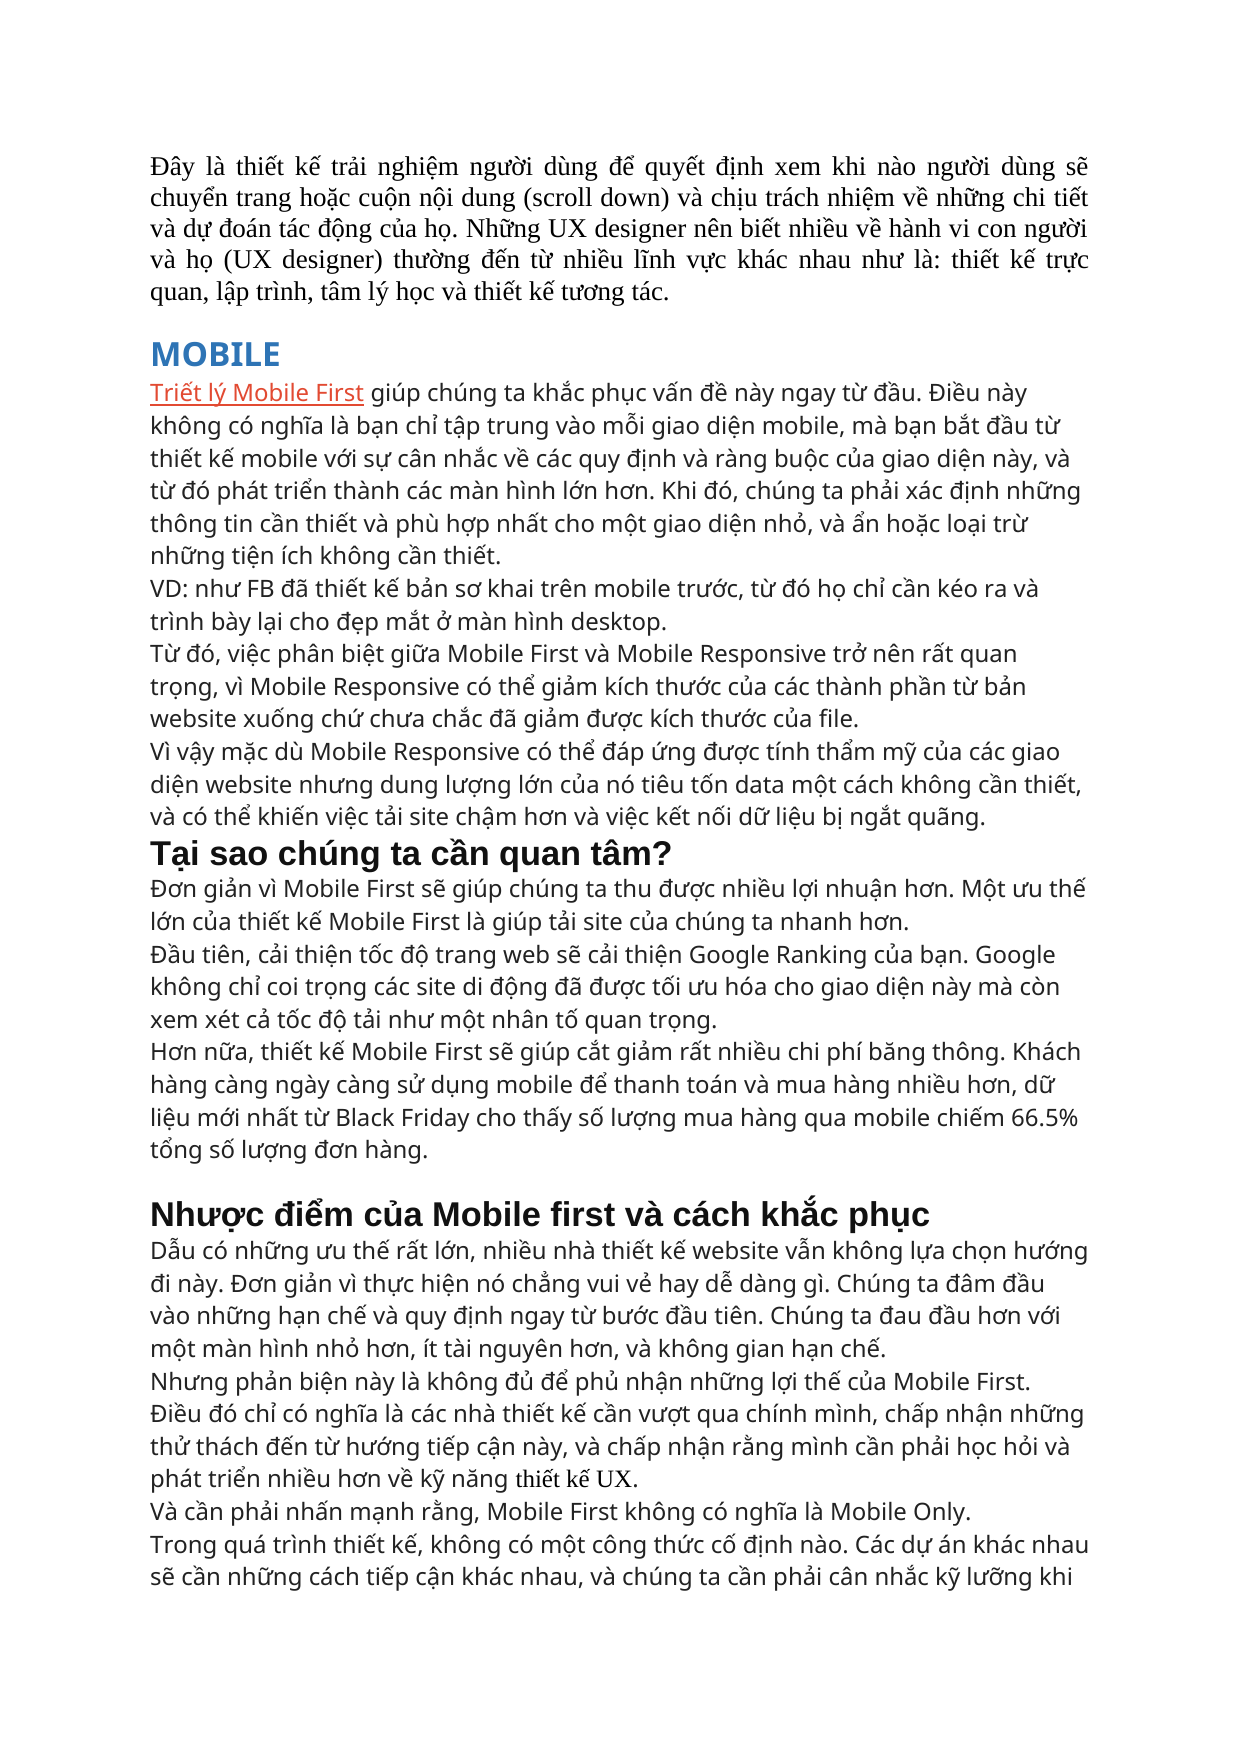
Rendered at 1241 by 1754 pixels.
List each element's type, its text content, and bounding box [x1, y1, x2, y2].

text Vì vậy mặc dù Mobile Responsive có thể đáp ứng được tính thẩm mỹ của các giao diện website nhưng dung lượng lớn của nó tiêu tốn data một cách không cần thiết, và có thể khiến việc tải site chậm hơn và việc kết nối dữ liệu bị ngắt quãng. [150, 735, 1090, 833]
text Và cần phải nhấn mạnh rằng, Mobile First không có nghĩa là Mobile Only. [150, 1495, 1090, 1527]
subtitle Tại sao chúng ta cần quan tâm? [150, 833, 1090, 872]
text Triết lý Mobile First giúp chúng ta khắc phục vấn đề này ngay từ đầu. Điều này không có nghĩa là bạn chỉ tập trung vào mỗi giao diện mobile, mà bạn bắt đầu từ thiết kế mobile với sự cân nhắc về các quy định và ràng buộc của giao diện này, và từ đó phát triển thành các màn hình lớn hơn. Khi đó, chúng ta phải xác định những thông tin cần thiết và phù hợp nhất cho một giao diện nhỏ, và ẩn hoặc loại trừ những tiện ích không cần thiết. [150, 376, 1090, 572]
subtitle Nhược điểm của Mobile first và cách khắc phục [150, 1194, 1090, 1234]
text Đơn giản vì Mobile First sẽ giúp chúng ta thu được nhiều lợi nhuận hơn. Một ưu thế lớn của thiết kế Mobile First là giúp tải site của chúng ta nhanh hơn. [150, 872, 1090, 937]
text Đây là thiết kế trải nghiệm người dùng để quyết định xem khi nào người dùng sẽ chuyển trang hoặc cuộn nội dung (scroll down) và chịu trách nhiệm về những chi tiết và dự đoán tác động của họ. Những UX designer nên biết nhiều về hành vi con người và họ (UX designer) thường đến từ nhiều lĩnh vực khác nhau như là: thiết kế trực quan, lập trình, tâm lý học và thiết kế tương tác. [150, 150, 1090, 306]
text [150, 1527, 1090, 1593]
text Nhưng phản biện này là không đủ để phủ nhận những lợi thế của Mobile First. Điều đó chỉ có nghĩa là các nhà thiết kế cần vượt qua chính mình, chấp nhận những thử thách đến từ hướng tiếp cận này, và chấp nhận rằng mình cần phải học hỏi và phát triển nhiều hơn về kỹ năng thiết kế UX. [150, 1364, 1090, 1495]
text Dẫu có những ưu thế rất lớn, nhiều nhà thiết kế website vẫn không lựa chọn hướng đi này. Đơn giản vì thực hiện nó chẳng vui vẻ hay dễ dàng gì. Chúng ta đâm đầu vào những hạn chế và quy định ngay từ bước đầu tiên. Chúng ta đau đầu hơn với một màn hình nhỏ hơn, ít tài nguyên hơn, và không gian hạn chế. [150, 1234, 1090, 1364]
text Hơn nữa, thiết kế Mobile First sẽ giúp cắt giảm rất nhiều chi phí băng thông. Khách hàng càng ngày càng sử dụng mobile để thanh toán và mua hàng nhiều hơn, dữ liệu mới nhất từ Black Friday cho thấy số lượng mua hàng qua mobile chiếm 66.5% tổng số lượng đơn hàng. [150, 1035, 1090, 1166]
text Từ đó, việc phân biệt giữa Mobile First và Mobile Responsive trở nên rất quan trọng, vì Mobile Responsive có thể giảm kích thước của các thành phần từ bản website xuống chứ chưa chắc đã giảm được kích thước của file. [150, 637, 1090, 735]
text Đầu tiên, cải thiện tốc độ trang web sẽ cải thiện Google Ranking của bạn. Google không chỉ coi trọng các site di động đã được tối ưu hóa cho giao diện này mà còn xem xét cả tốc độ tải như một nhân tố quan trọng. [150, 937, 1090, 1035]
text VD: như FB đã thiết kế bản sơ khai trên mobile trước, từ đó họ chỉ cần kéo ra và trình bày lại cho đẹp mắt ở màn hình desktop. [150, 572, 1090, 637]
subtitle MOBILE [150, 331, 1090, 376]
